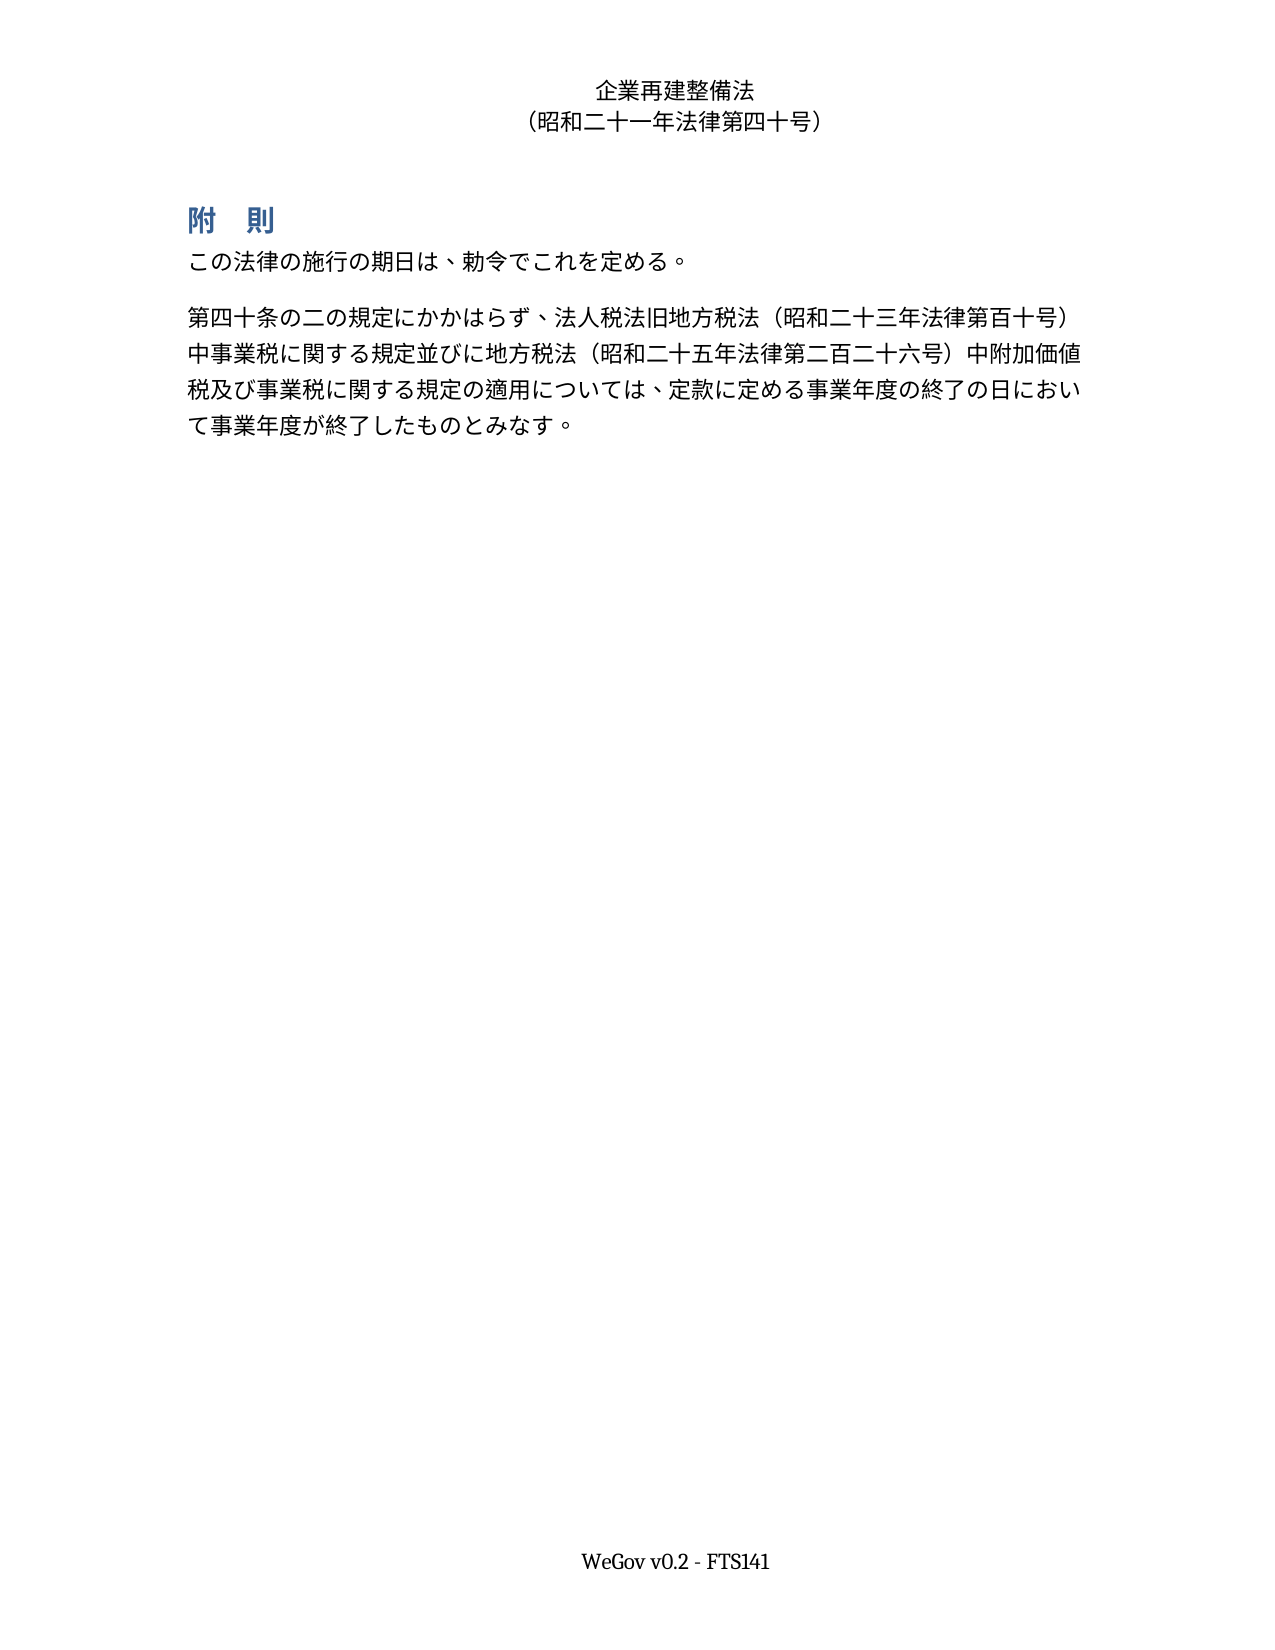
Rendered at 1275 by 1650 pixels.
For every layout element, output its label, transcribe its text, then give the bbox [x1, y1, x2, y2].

subtitle 附 則 [187, 200, 1087, 240]
text この法律の施行の期日は、勅令でこれを定める。 [187, 246, 1087, 277]
text 第四十条の二の規定にかかはらず、法人税法旧地方税法（昭和二十三年法律第百十号）中事業税に関する規定並びに地方税法（昭和二十五年法律第二百二十六号）中附加価値税及び事業税に関する規定の適用については、定款に定める事業年度の終了の日において事業年度が終了したものとみなす。 [187, 302, 1087, 441]
